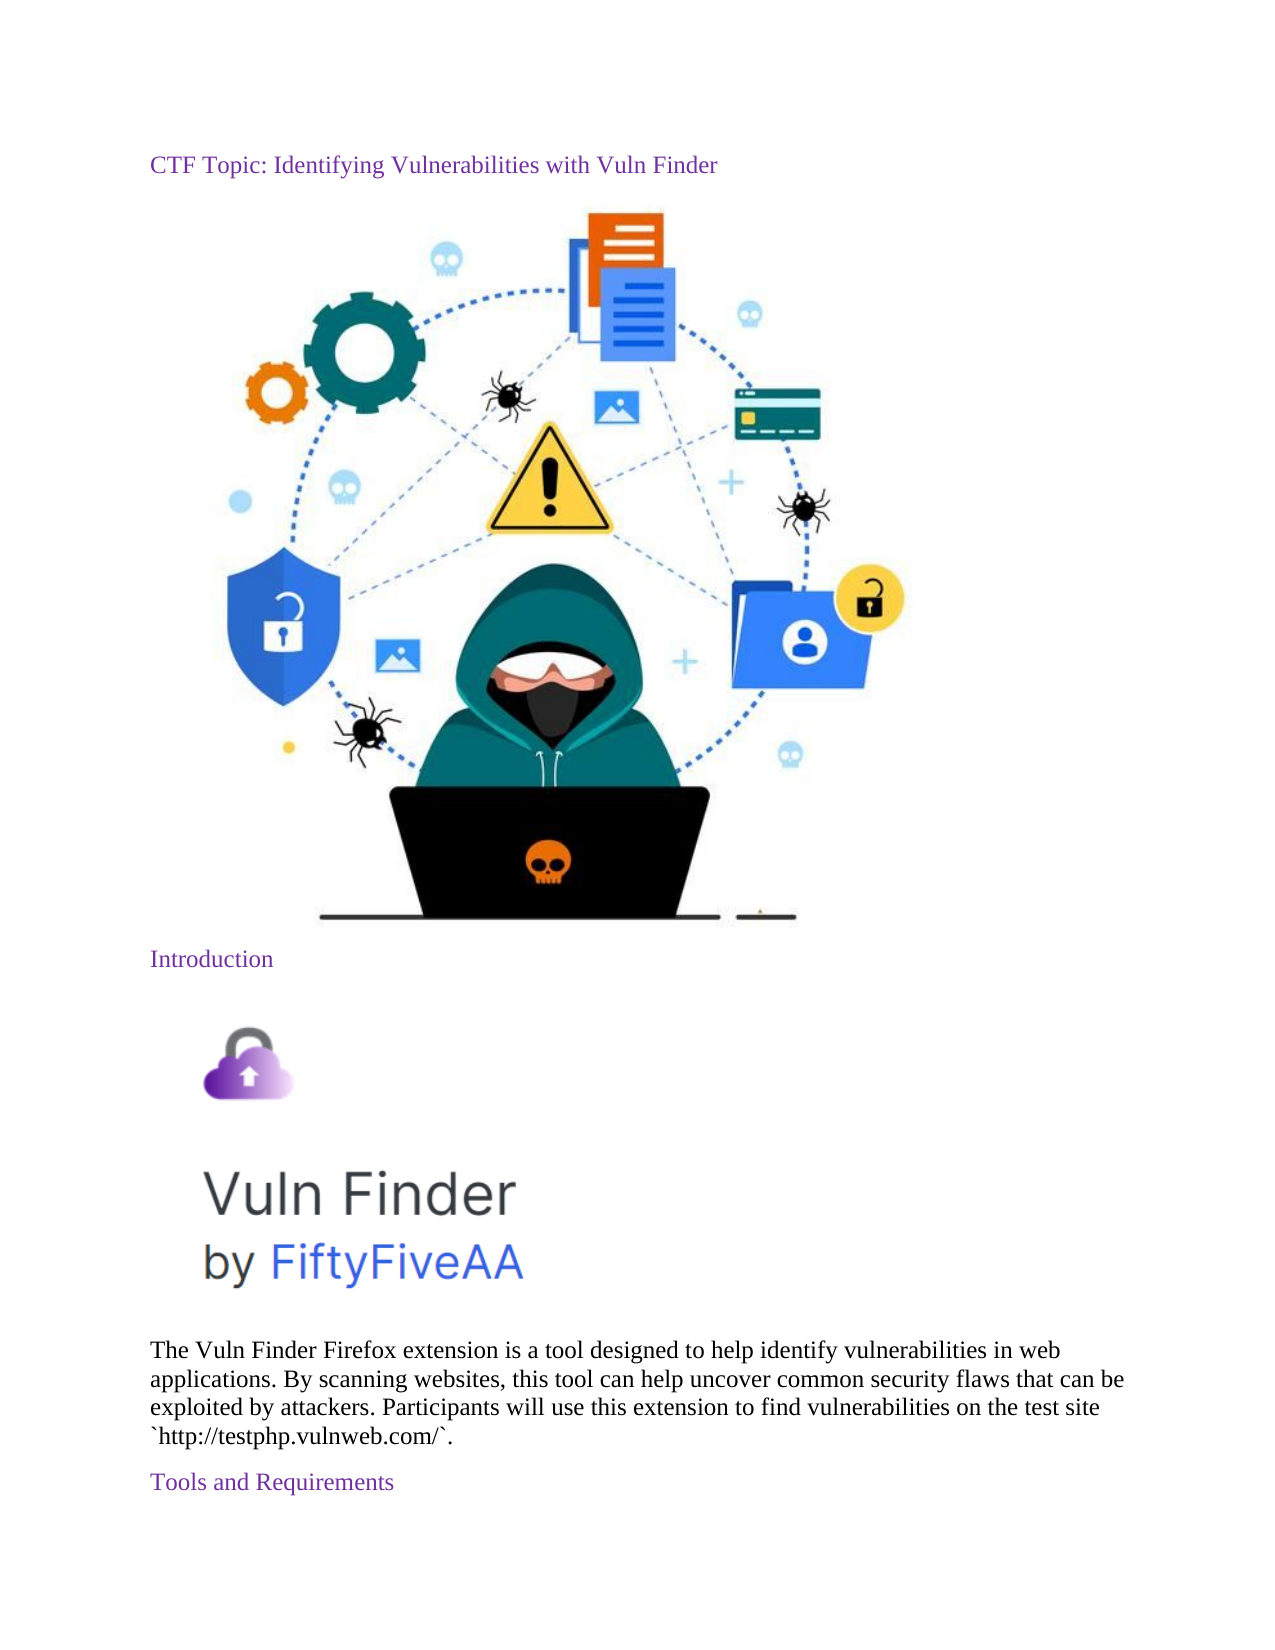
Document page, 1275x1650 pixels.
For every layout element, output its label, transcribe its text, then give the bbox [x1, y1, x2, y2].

picture [150, 989, 791, 1319]
picture [150, 195, 956, 928]
text CTF Topic: Identifying Vulnerabilities with Vuln Finder [150, 150, 1125, 179]
text The Vuln Finder Firefox extension is a tool designed to help identify vulnerabilities in web applications. By scanning websites, this tool can help uncover common security flaws that can be exploited by attackers. Participants will use this extension to find vulnerabilities on the test site `http://testphp.vulnweb.com/`. [150, 1335, 1125, 1450]
text Introduction [150, 944, 1125, 973]
text Tools and Requirements [150, 1467, 1125, 1495]
